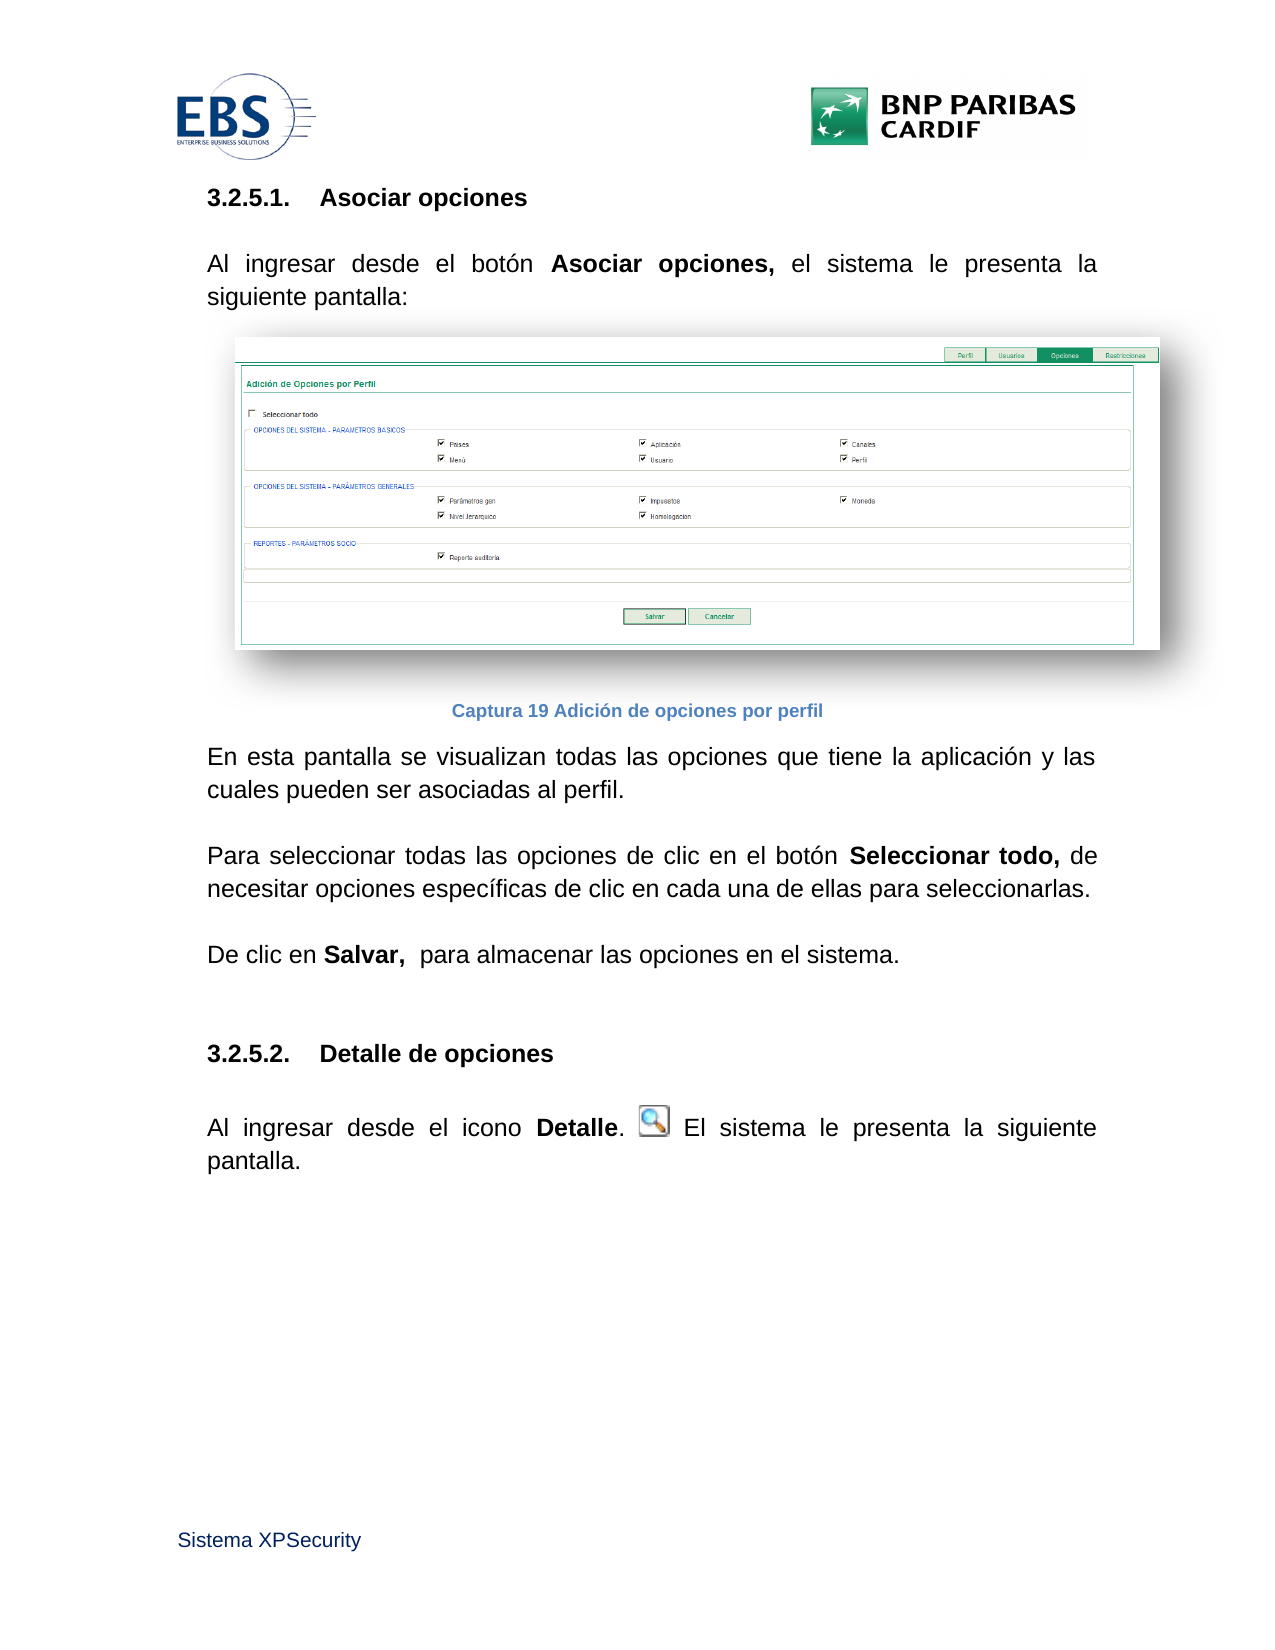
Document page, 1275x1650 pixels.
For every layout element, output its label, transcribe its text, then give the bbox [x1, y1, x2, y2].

text Al ingresar desde el botón Asociar opciones, el sistema le presenta la siguiente pantalla: [207, 249, 1098, 311]
picture [638, 1105, 670, 1137]
text Al ingresar desde el icono Detalle. El sistema le presenta la siguiente pantalla. [207, 1105, 1098, 1175]
text En esta pantalla se visualizan todas las opciones que tiene la aplicación y las cuales pueden ser asociadas al perfil. [207, 742, 1098, 804]
text De clic en Salvar, para almacenar las opciones en el sistema. [177, 940, 1098, 969]
list Detalle de opciones [207, 1039, 1098, 1068]
list Asociar opciones [207, 183, 1098, 212]
picture [177, 73, 316, 160]
picture [797, 73, 1090, 159]
text Para seleccionar todas las opciones de clic en el botón Seleccionar todo, de necesitar opciones específicas de clic en cada una de ellas para seleccionarlas. [207, 841, 1098, 903]
picture [234, 337, 1160, 650]
